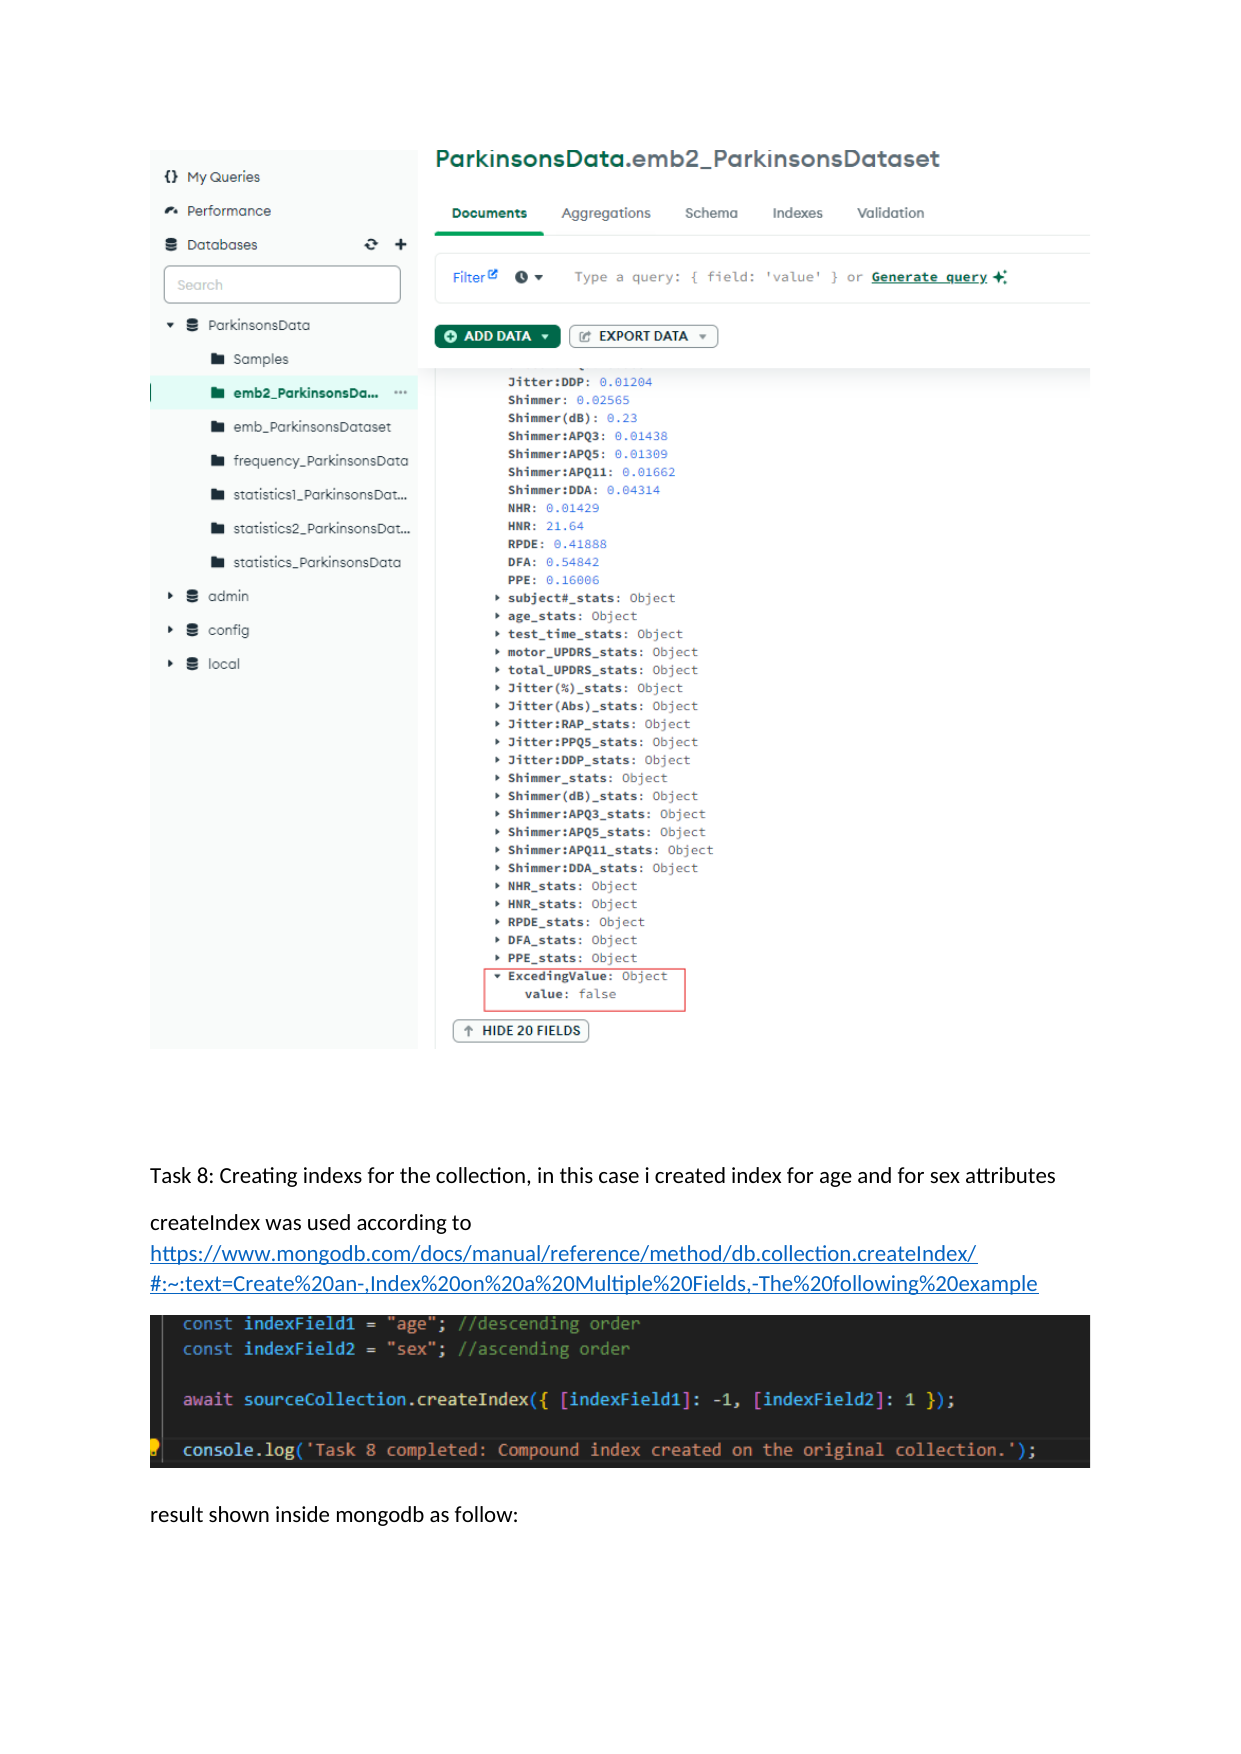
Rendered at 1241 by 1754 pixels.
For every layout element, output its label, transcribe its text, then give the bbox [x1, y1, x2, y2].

text Task 8: Creating indexs for the collection, in this case i created index for age and for sex attributes [150, 1162, 1090, 1189]
text result shown inside mongodb as follow: [150, 1468, 1090, 1528]
picture [150, 1315, 1091, 1468]
picture [150, 150, 1091, 1049]
text createIndex was used according to https://www.mongodb.com/docs/manual/reference/method/db.collection.createIndex/#:~:text=Create%20an-,Index%20on%20a%20Multiple%20Fields,-The%20following%20example [150, 1208, 1090, 1297]
